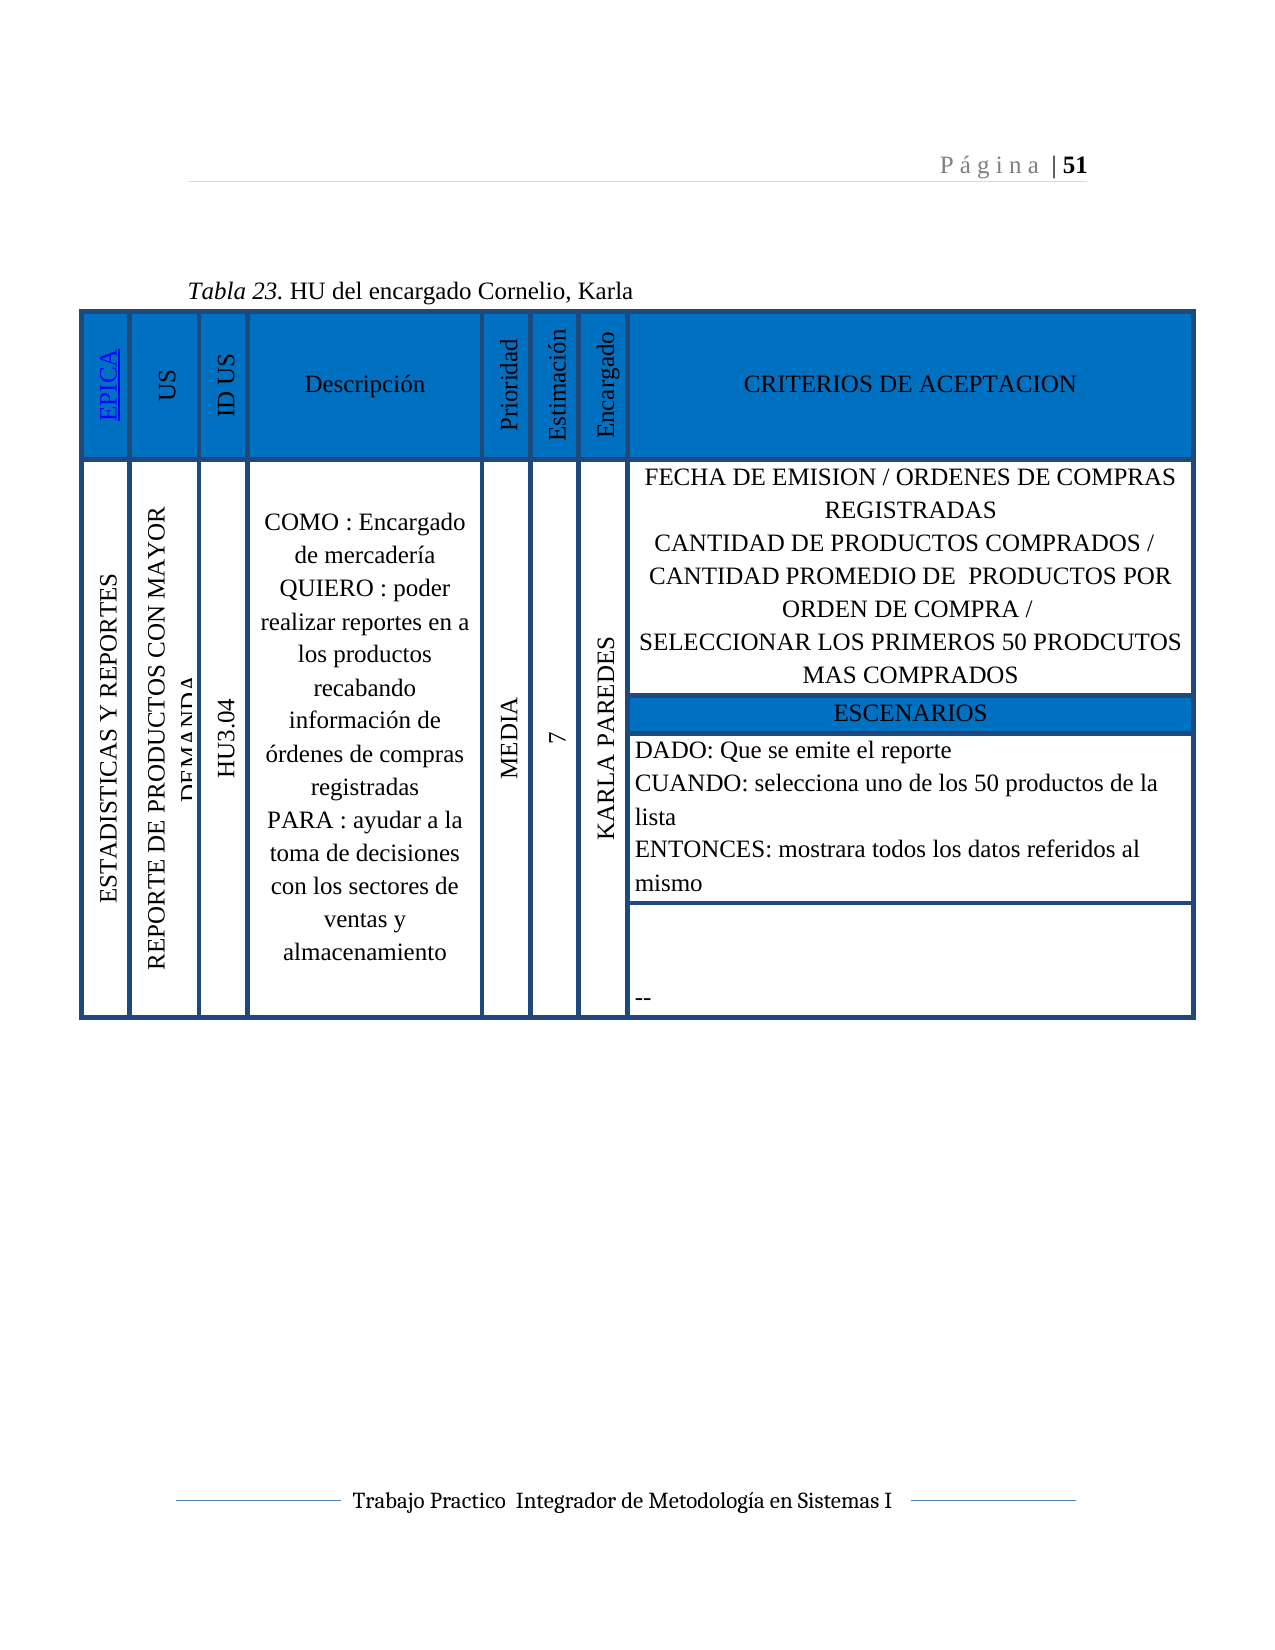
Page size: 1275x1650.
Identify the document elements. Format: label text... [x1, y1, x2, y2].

table_header US [132, 314, 197, 457]
table_cell MEDIA [484, 462, 528, 1015]
table_cell KARLA PAREDES [581, 462, 625, 1015]
table_header Encargado [581, 314, 625, 457]
table_cell ESTADISTICAS Y REPORTES [84, 462, 127, 1015]
table_cell FECHA DE EMISION / ORDENES DE COMPRAS REGISTRADAS CANTIDAD DE PRODUCTOS COMPRADOS / CANTIDAD PROMEDIO DE PRODUCTOS POR ORDEN DE COMPRA / SELECCIONAR LOS PRIMEROS 50 PRODCUTOS MAS COMPRADOS [630, 462, 1191, 693]
table_header Descripción [250, 314, 480, 457]
table_header ID US [201, 314, 245, 457]
table_header Estimación [533, 314, 576, 457]
text Tabla 23. HU del encargado Cornelio, Karla [187, 276, 1087, 305]
table_cell ESCENARIOS [630, 698, 1191, 731]
table_header EPICA [84, 314, 127, 457]
table_cell COMO : Encargado de mercadería QUIERO : poder realizar reportes en a los productos recabando información de órdenes de compras registradas PARA : ayudar a la toma de decisiones con los sectores de ventas y almacenamiento [250, 462, 480, 1015]
table_cell HU3.04 [201, 462, 245, 1015]
table_cell REPORTE DE PRODUCTOS CON MAYOR DEMANDA [132, 462, 197, 1015]
table_cell -- [630, 905, 1191, 1015]
table_cell 7 [533, 462, 576, 1015]
table_header CRITERIOS DE ACEPTACION [630, 314, 1191, 457]
table_header Prioridad [484, 314, 528, 457]
table_cell DADO: Que se emite el reporte CUANDO: selecciona uno de los 50 productos de la lista ENTONCES: mostrara todos los datos referidos al mismo [630, 736, 1191, 901]
